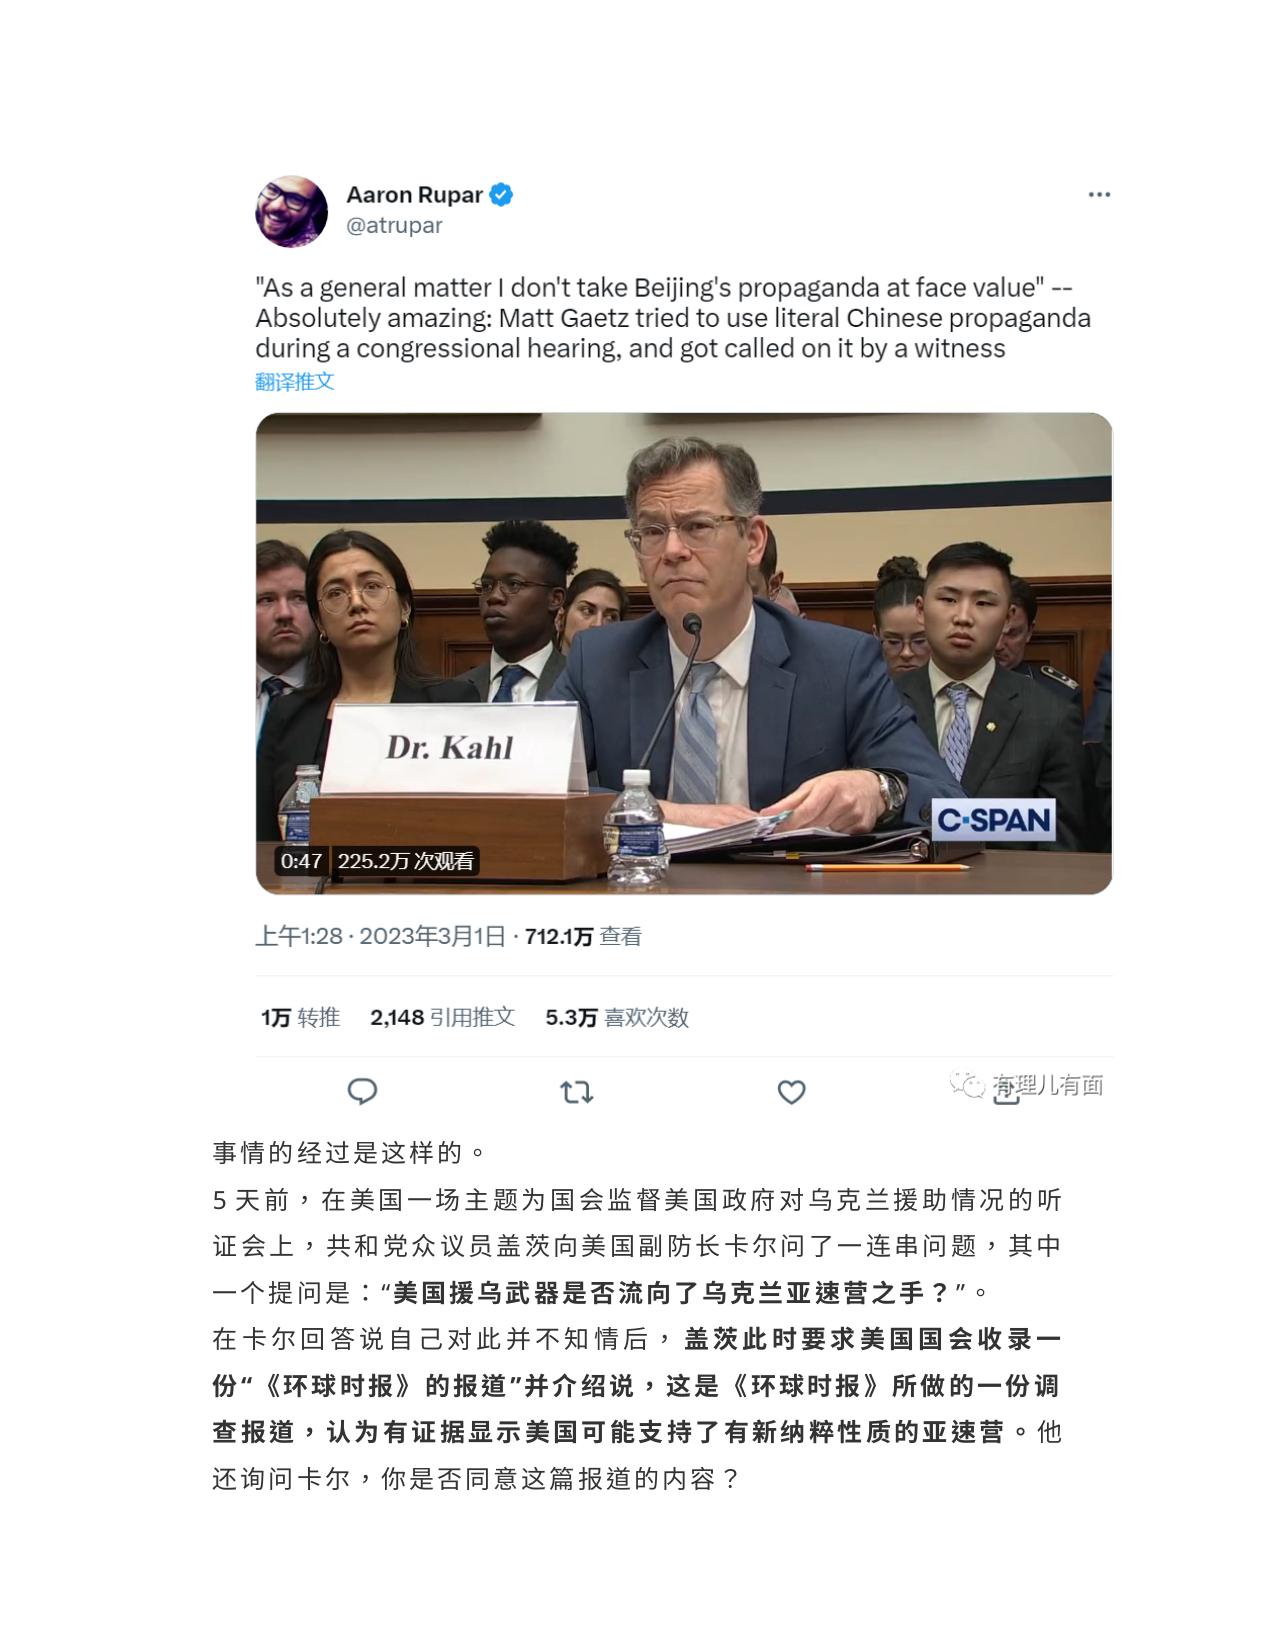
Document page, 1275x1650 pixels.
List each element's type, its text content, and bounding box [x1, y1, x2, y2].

picture [231, 150, 1132, 1124]
text 5天前，在美国一场主题为国会监督美国政府对乌克兰援助情况的听证会上，共和党众议员盖茨向美国副防长卡尔问了一连串问题，其中一个提问是：“美国援乌武器是否流向了乌克兰亚速营之手？”。 [212, 1170, 1062, 1309]
text 在卡尔回答说自己对此并不知情后，盖茨此时要求美国国会收录一份“《环球时报》的报道”并介绍说，这是《环球时报》所做的一份调查报道，认为有证据显示美国可能支持了有新纳粹性质的亚速营。他还询问卡尔，你是否同意这篇报道的内容？ [212, 1309, 1062, 1495]
text 事情的经过是这样的。 [212, 1124, 1062, 1170]
